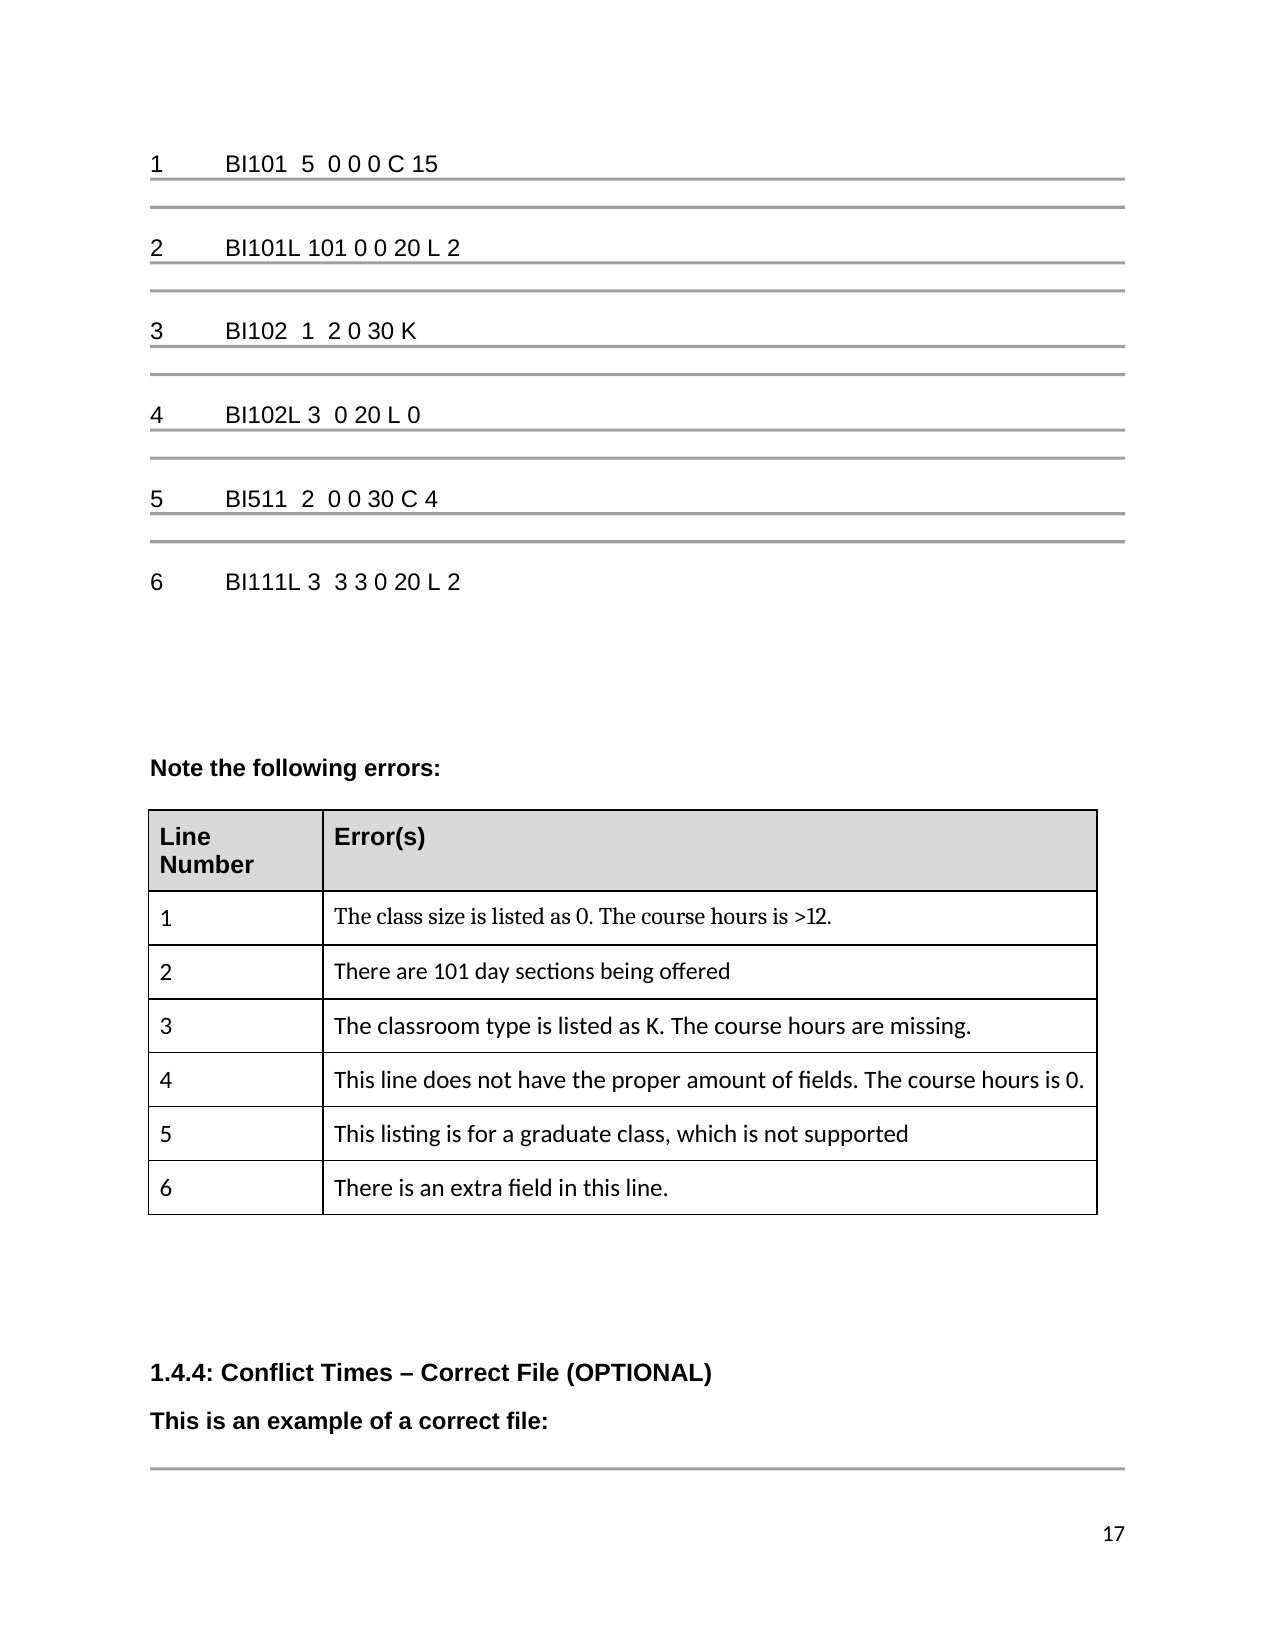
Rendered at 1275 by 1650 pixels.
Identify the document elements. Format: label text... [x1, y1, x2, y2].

table_header Line Number [149, 811, 322, 890]
text 2 BI101L 101 0 0 20 L 2 [150, 234, 1125, 261]
text 5 BI511 2 0 0 30 C 4 [150, 484, 1125, 512]
text Note the following errors: [150, 753, 1125, 809]
table_cell The classroom type is listed as K. The course hours are missing. [324, 1000, 1096, 1052]
text This is an example of a correct file: [150, 1407, 1125, 1435]
table_cell There is an extra field in this line. [324, 1161, 1096, 1214]
table_cell 2 [149, 946, 322, 998]
text 4 BI102L 3 0 20 L 0 [150, 401, 1125, 428]
table_header Error(s) [324, 811, 1096, 890]
text 1.4.4: Conflict Times – Correct File (OPTIONAL) [150, 1358, 1125, 1386]
table_cell This line does not have the proper amount of fields. The course hours is 0. [324, 1053, 1096, 1106]
table_cell 3 [149, 1000, 322, 1052]
table_cell 1 [149, 892, 322, 944]
table_cell 4 [149, 1053, 322, 1106]
table_cell 6 [149, 1161, 322, 1214]
text 3 BI102 1 2 0 30 K [150, 317, 1125, 344]
table_cell The class size is listed as 0. The course hours is >12. [324, 892, 1096, 944]
text 6 BI111L 3 3 3 0 20 L 2 [150, 568, 1125, 596]
table_cell 5 [149, 1107, 322, 1160]
table_cell This listing is for a graduate class, which is not supported [324, 1107, 1096, 1160]
text 1 BI101 5 0 0 0 C 15 [150, 150, 1125, 177]
table_cell There are 101 day sections being offered [324, 946, 1096, 998]
